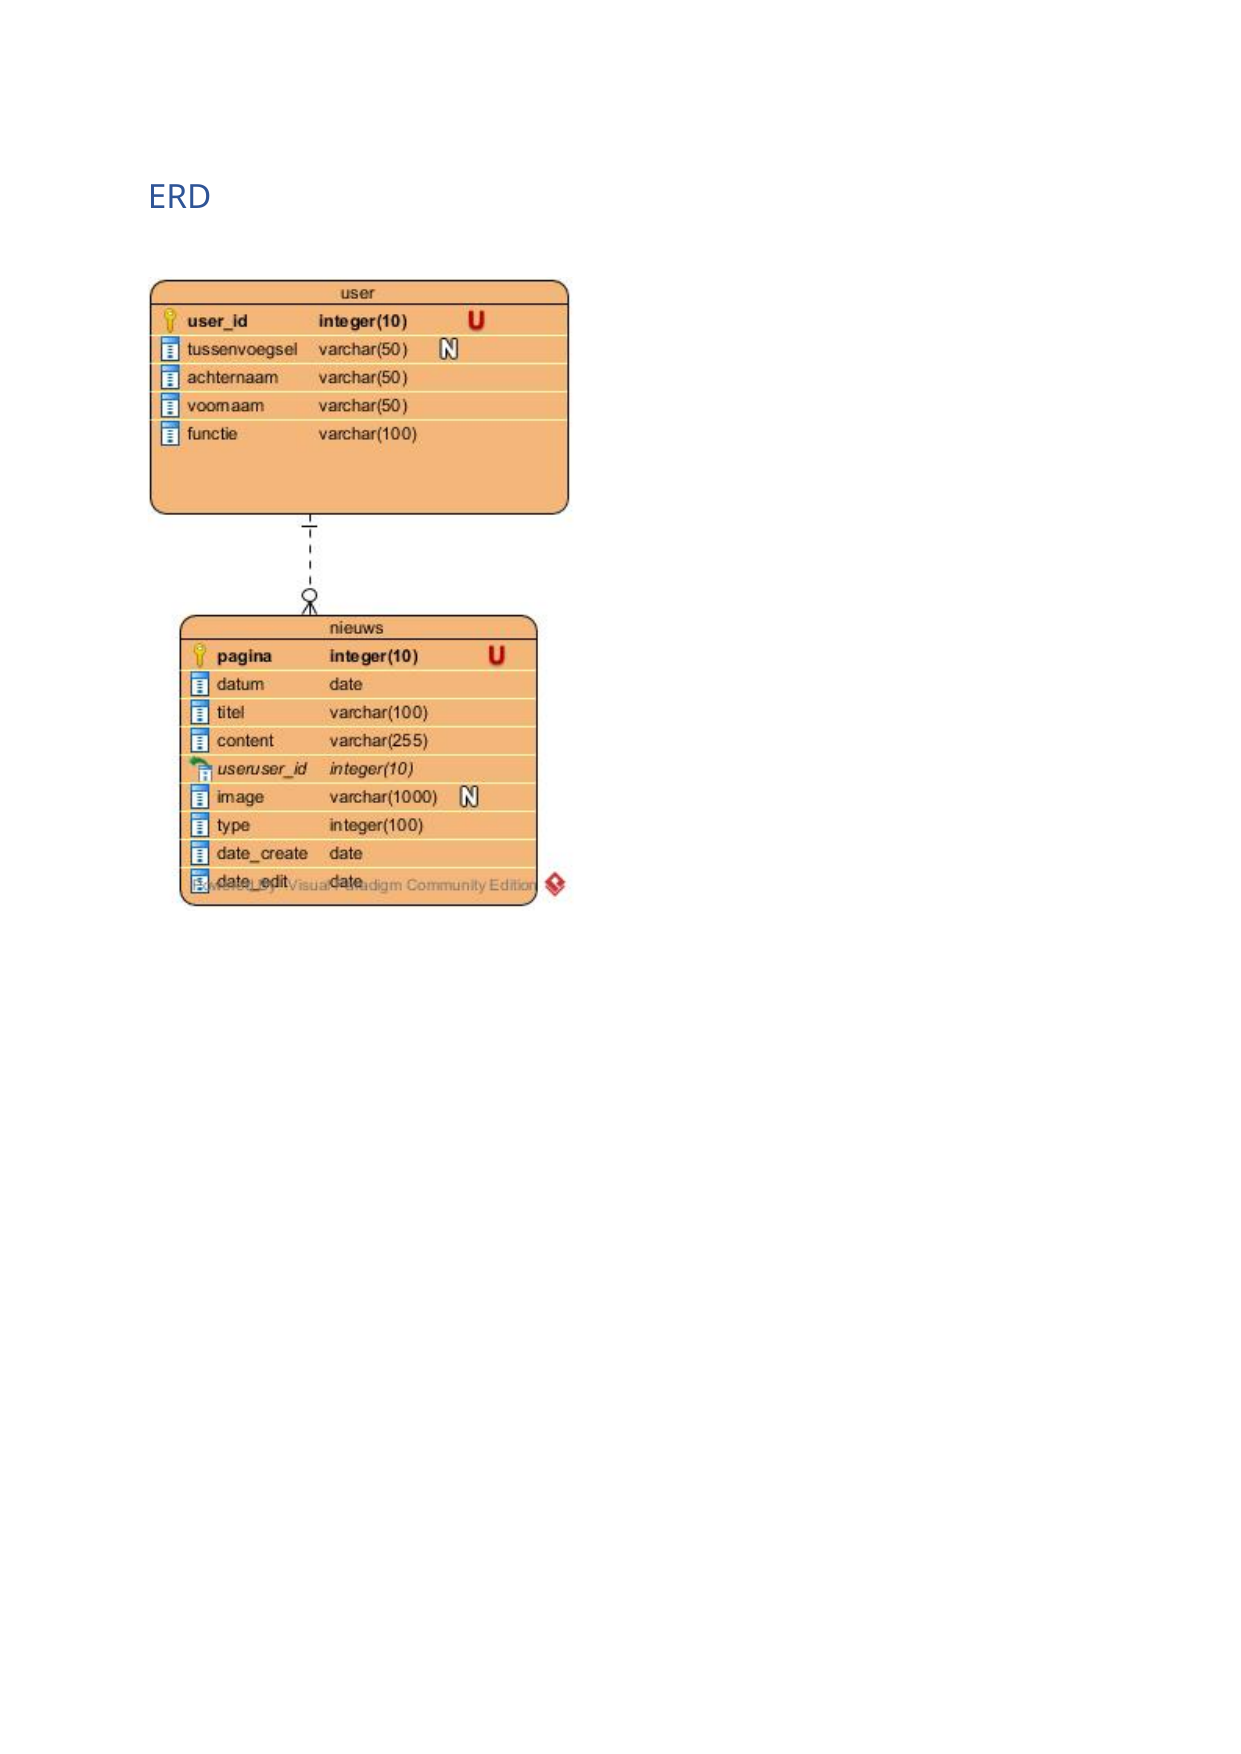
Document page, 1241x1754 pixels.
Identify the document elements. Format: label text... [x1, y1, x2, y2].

subtitle ERD [148, 173, 1093, 218]
picture [147, 277, 574, 911]
